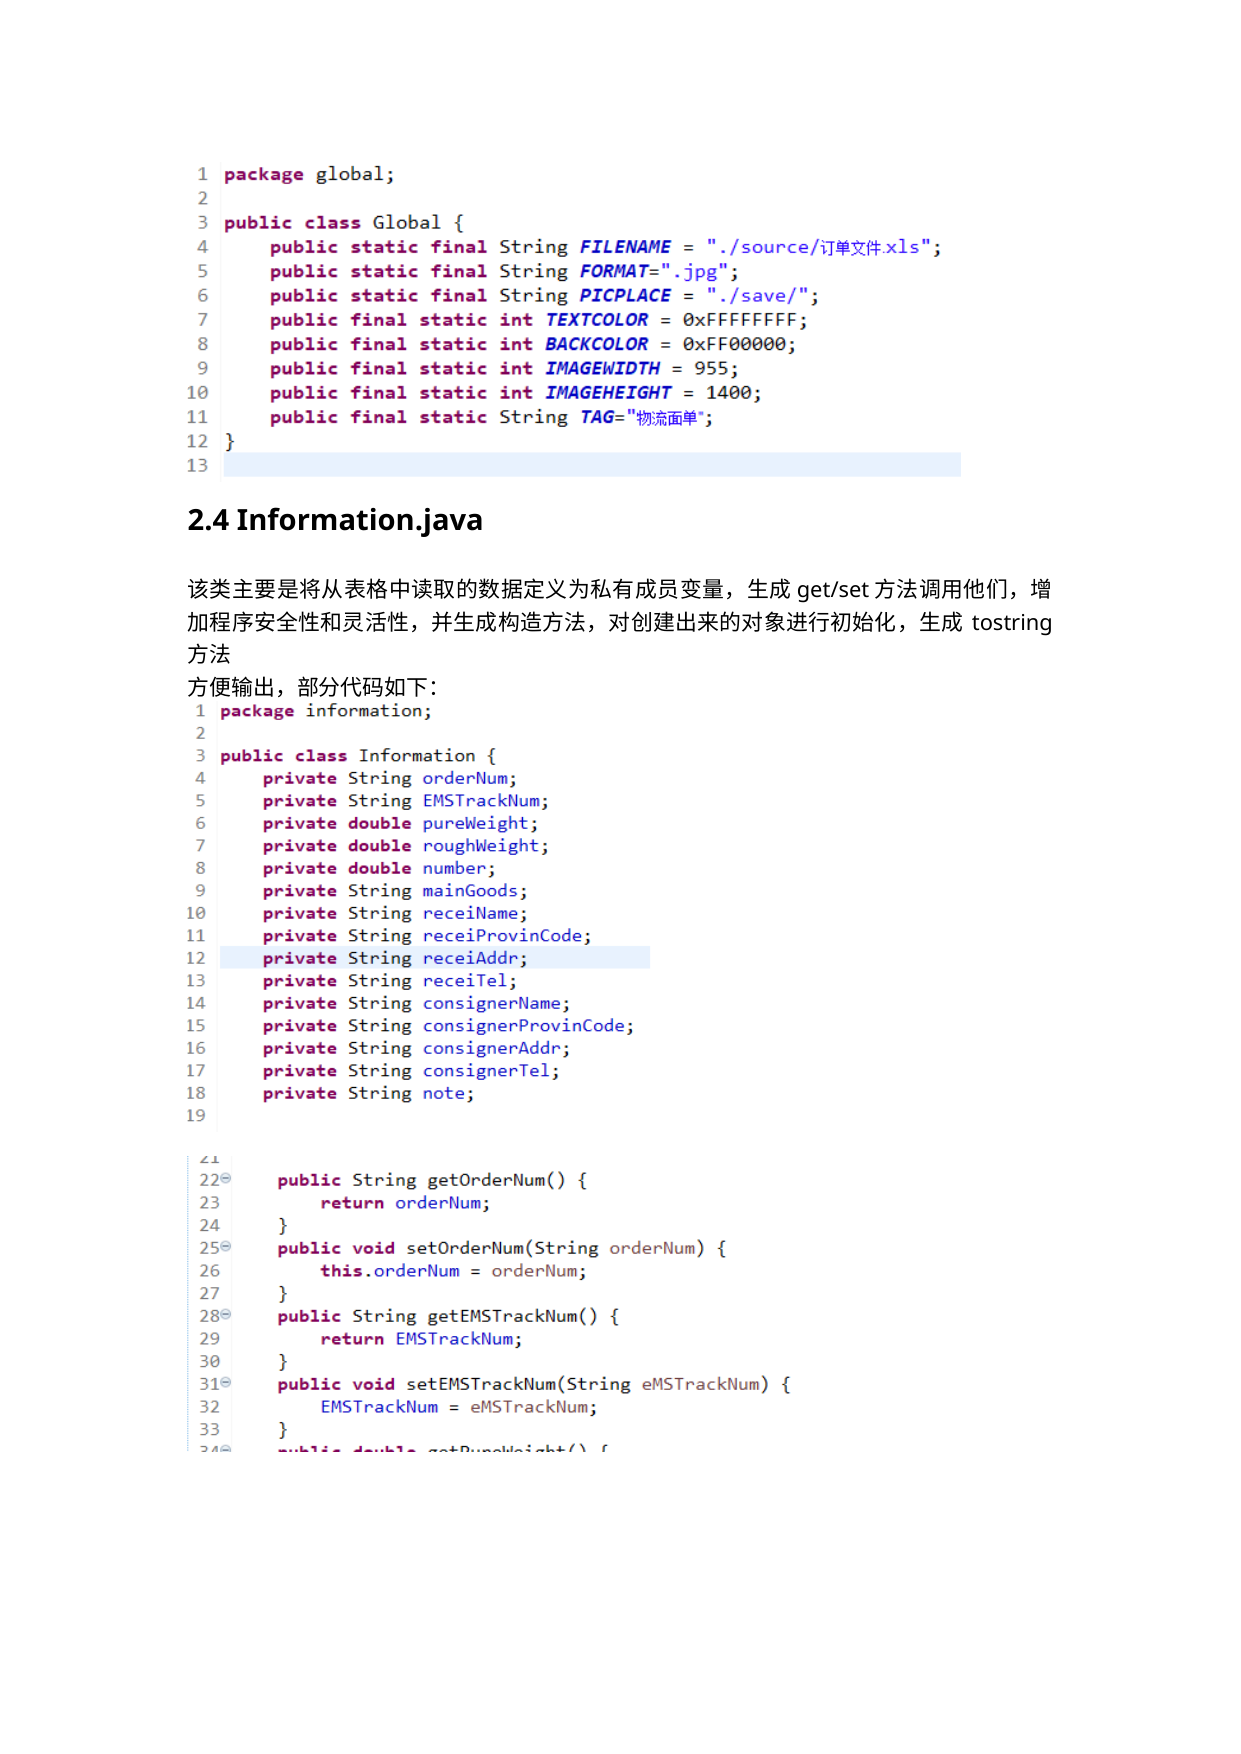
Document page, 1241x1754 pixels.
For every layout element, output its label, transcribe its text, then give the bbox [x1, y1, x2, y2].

picture [187, 701, 650, 1132]
picture [187, 162, 961, 482]
picture [187, 1156, 819, 1452]
subtitle 2.4 Information.java [187, 487, 1053, 552]
text 方便输出，部分代码如下： [187, 669, 1053, 702]
text 该类主要是将从表格中读取的数据定义为私有成员变量，生成get/set方法调用他们，增加程序安全性和灵活性，并生成构造方法，对创建出来的对象进行初始化，生成tostring方法 [187, 572, 1053, 669]
